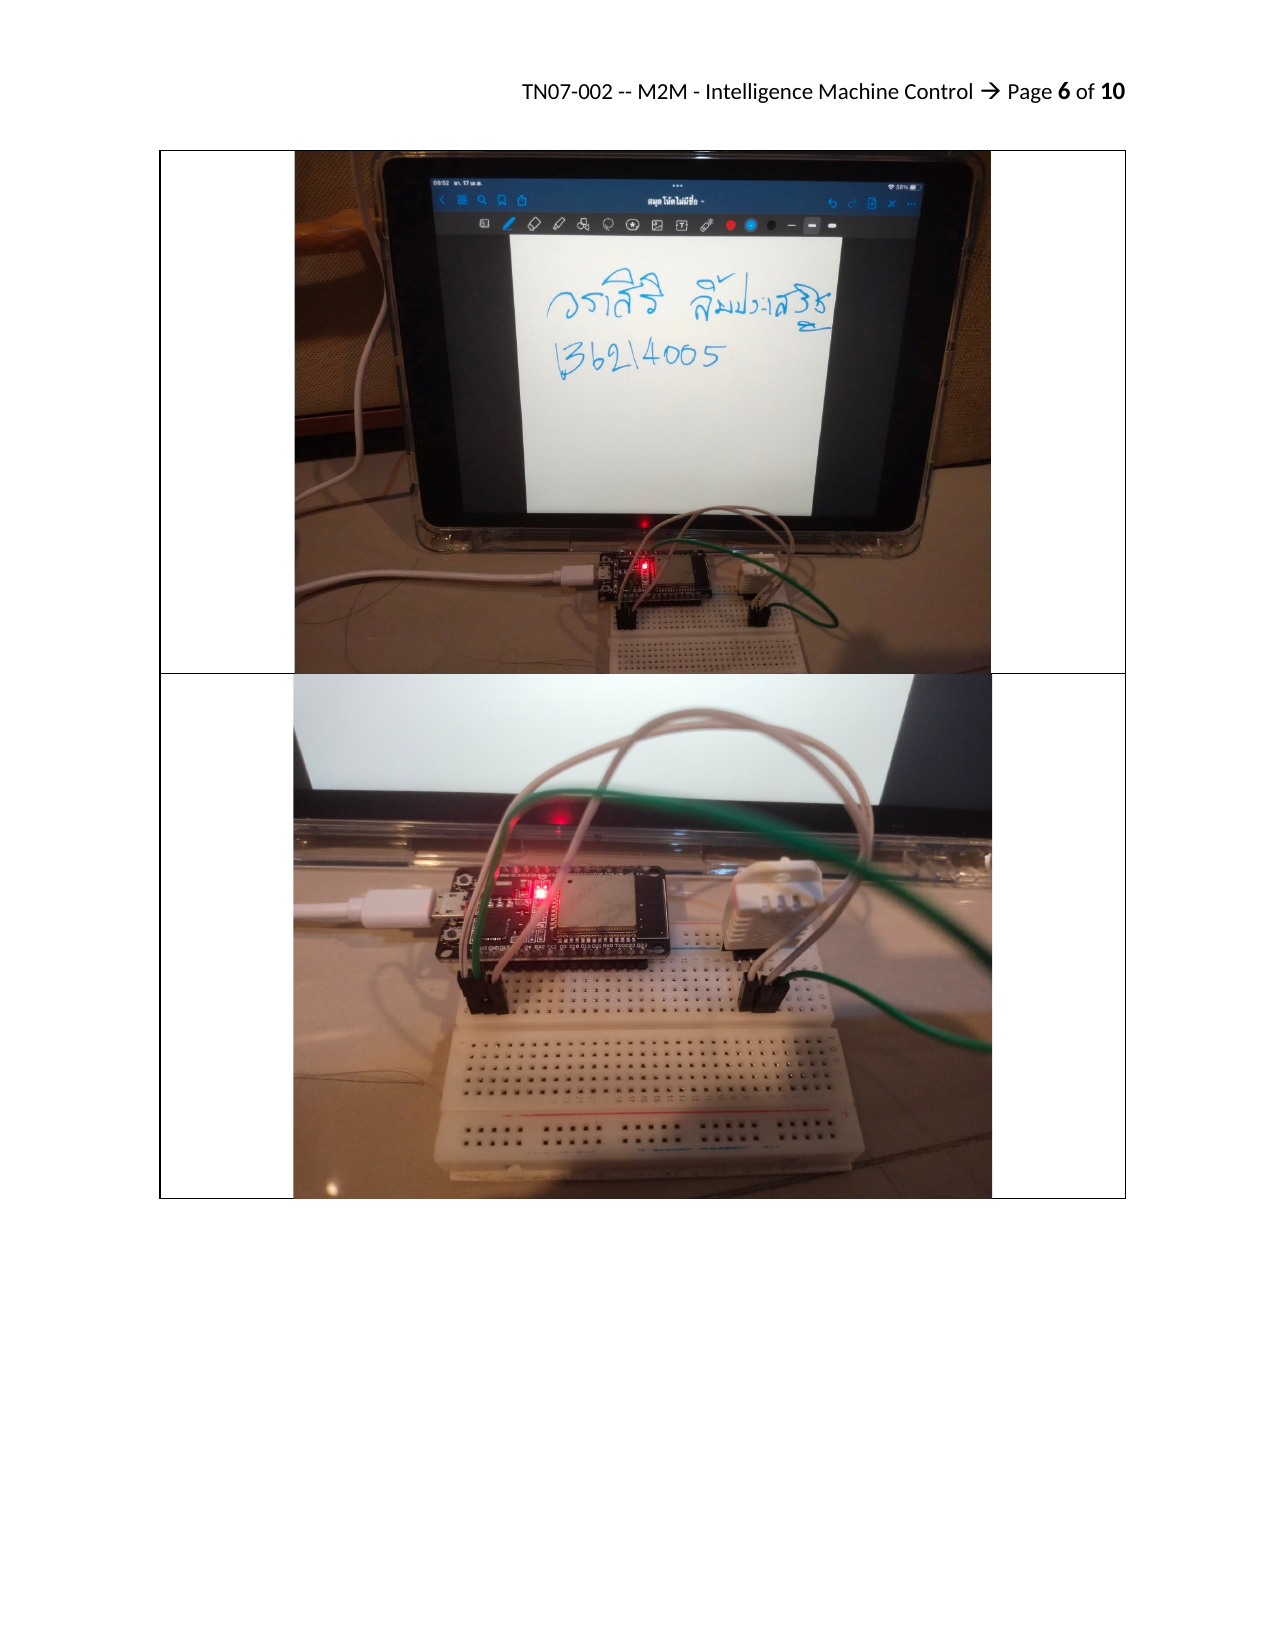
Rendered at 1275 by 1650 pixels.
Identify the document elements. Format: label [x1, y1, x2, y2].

table_cell [991, 151, 1125, 673]
table_cell [993, 674, 1125, 1198]
table_cell [161, 151, 294, 673]
table_cell [161, 674, 293, 1198]
picture [293, 151, 993, 1199]
